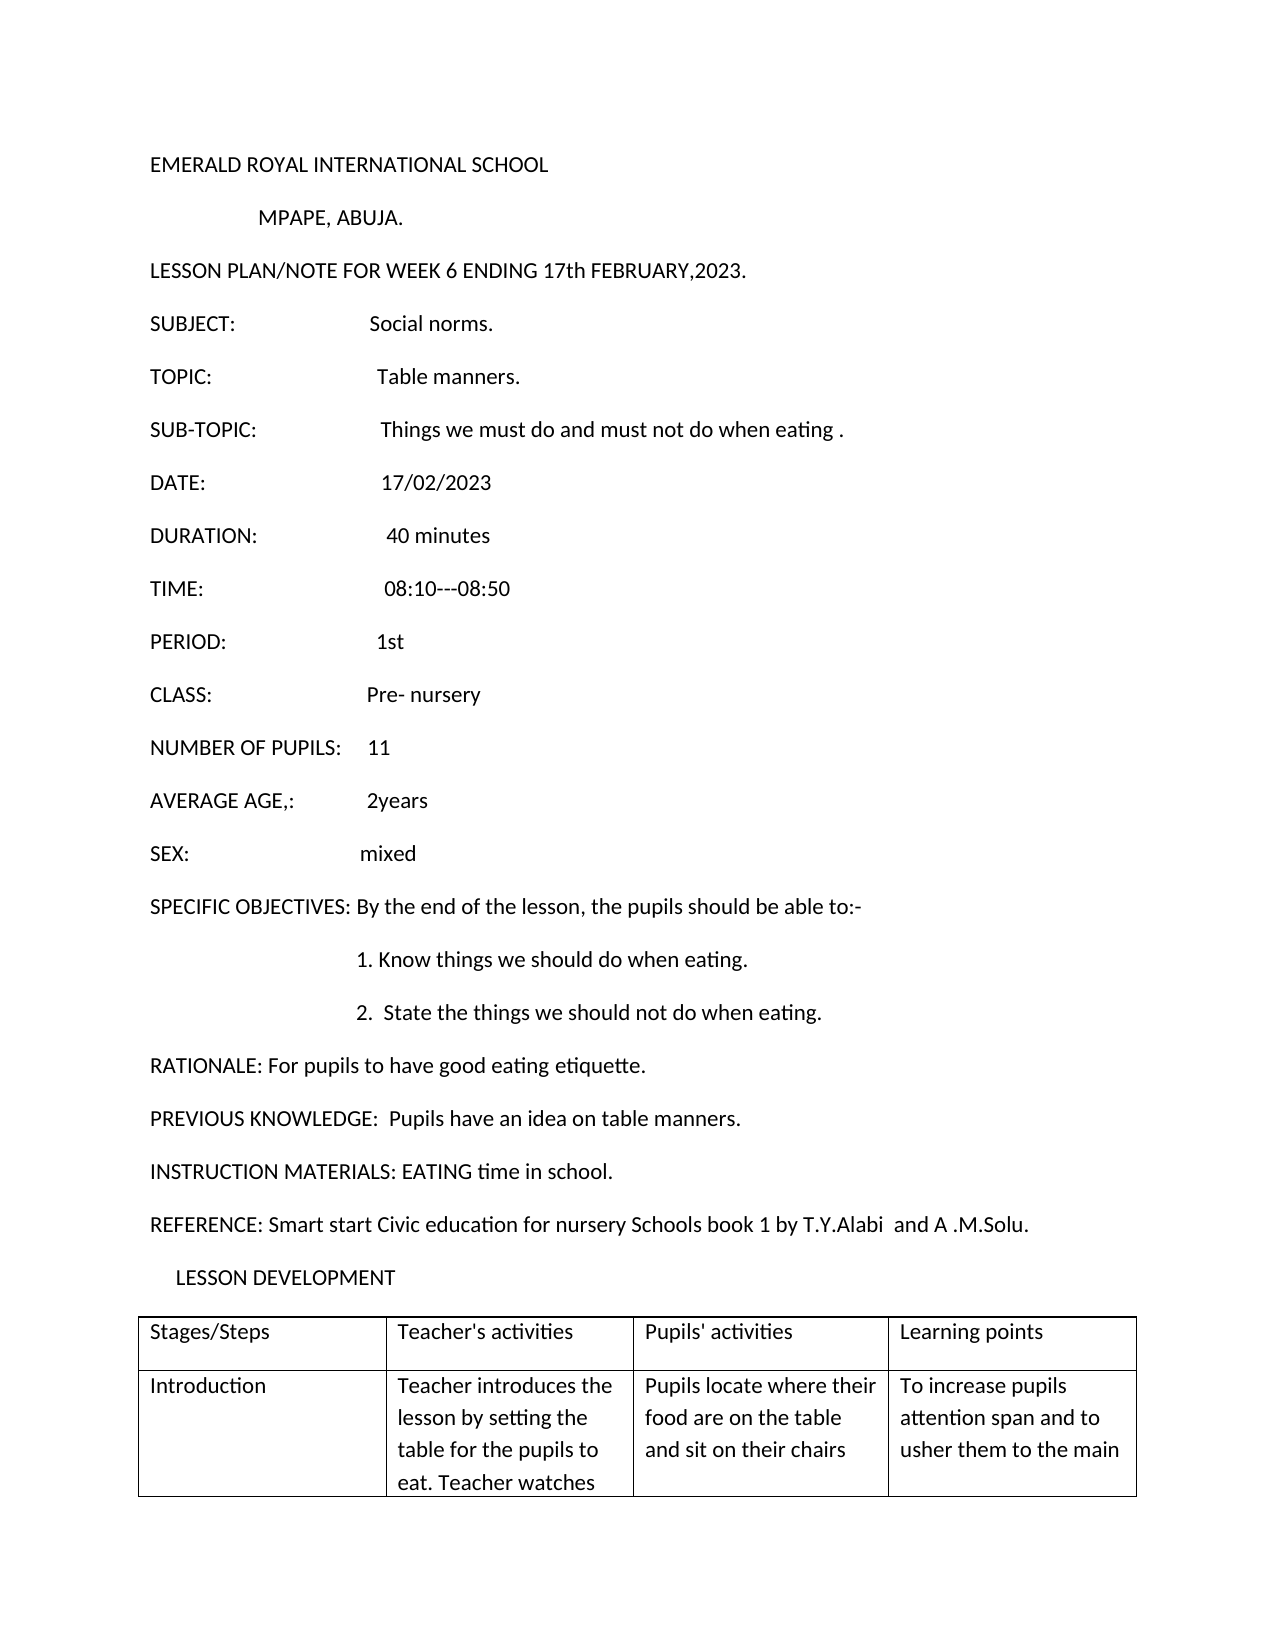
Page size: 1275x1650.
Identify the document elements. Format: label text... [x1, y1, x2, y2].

text TOPIC: Table manners. [150, 362, 1125, 390]
text AVERAGE AGE,: 2years [150, 786, 1125, 814]
text SEX: mixed [150, 839, 1125, 867]
text CLASS: Pre- nursery [150, 680, 1125, 708]
text SUBJECT: Social norms. [150, 309, 1125, 337]
text EMERALD ROYAL INTERNATIONAL SCHOOL [150, 150, 1125, 178]
text SUB-TOPIC: Things we must do and must not do when eating . [150, 415, 1125, 443]
text TIME: 08:10---08:50 [150, 574, 1125, 602]
text MPAPE, ABUJA. [150, 203, 1125, 231]
text LESSON DEVELOPMENT [150, 1263, 1125, 1291]
text RATIONALE: For pupils to have good eating etiquette. [150, 1051, 1125, 1079]
text NUMBER OF PUPILS: 11 [150, 733, 1125, 761]
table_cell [387, 1371, 633, 1496]
text DURATION: 40 minutes [150, 521, 1125, 549]
text 2. State the things we should not do when eating. [150, 998, 1125, 1026]
text PREVIOUS KNOWLEDGE: Pupils have an idea on table manners. [150, 1104, 1125, 1132]
table_header Learning points [889, 1318, 1136, 1370]
text DATE: 17/02/2023 [150, 468, 1125, 496]
text SPECIFIC OBJECTIVES: By the end of the lesson, the pupils should be able to:- [150, 892, 1125, 920]
table_cell Introduction [139, 1371, 386, 1496]
text LESSON PLAN/NOTE FOR WEEK 6 ENDING 17th FEBRUARY,2023. [150, 256, 1125, 284]
text INSTRUCTION MATERIALS: EATING time in school. [150, 1157, 1125, 1185]
table_header Stages/Steps [139, 1318, 386, 1370]
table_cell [634, 1371, 888, 1496]
text REFERENCE: Smart start Civic education for nursery Schools book 1 by T.Y.Alabi and A .M.Solu. [150, 1210, 1125, 1238]
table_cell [889, 1371, 1136, 1496]
table_header Teacher's activities [387, 1318, 633, 1370]
text 1. Know things we should do when eating. [150, 945, 1125, 973]
text PERIOD: 1st [150, 627, 1125, 655]
table_header Pupils' activities [634, 1318, 888, 1370]
